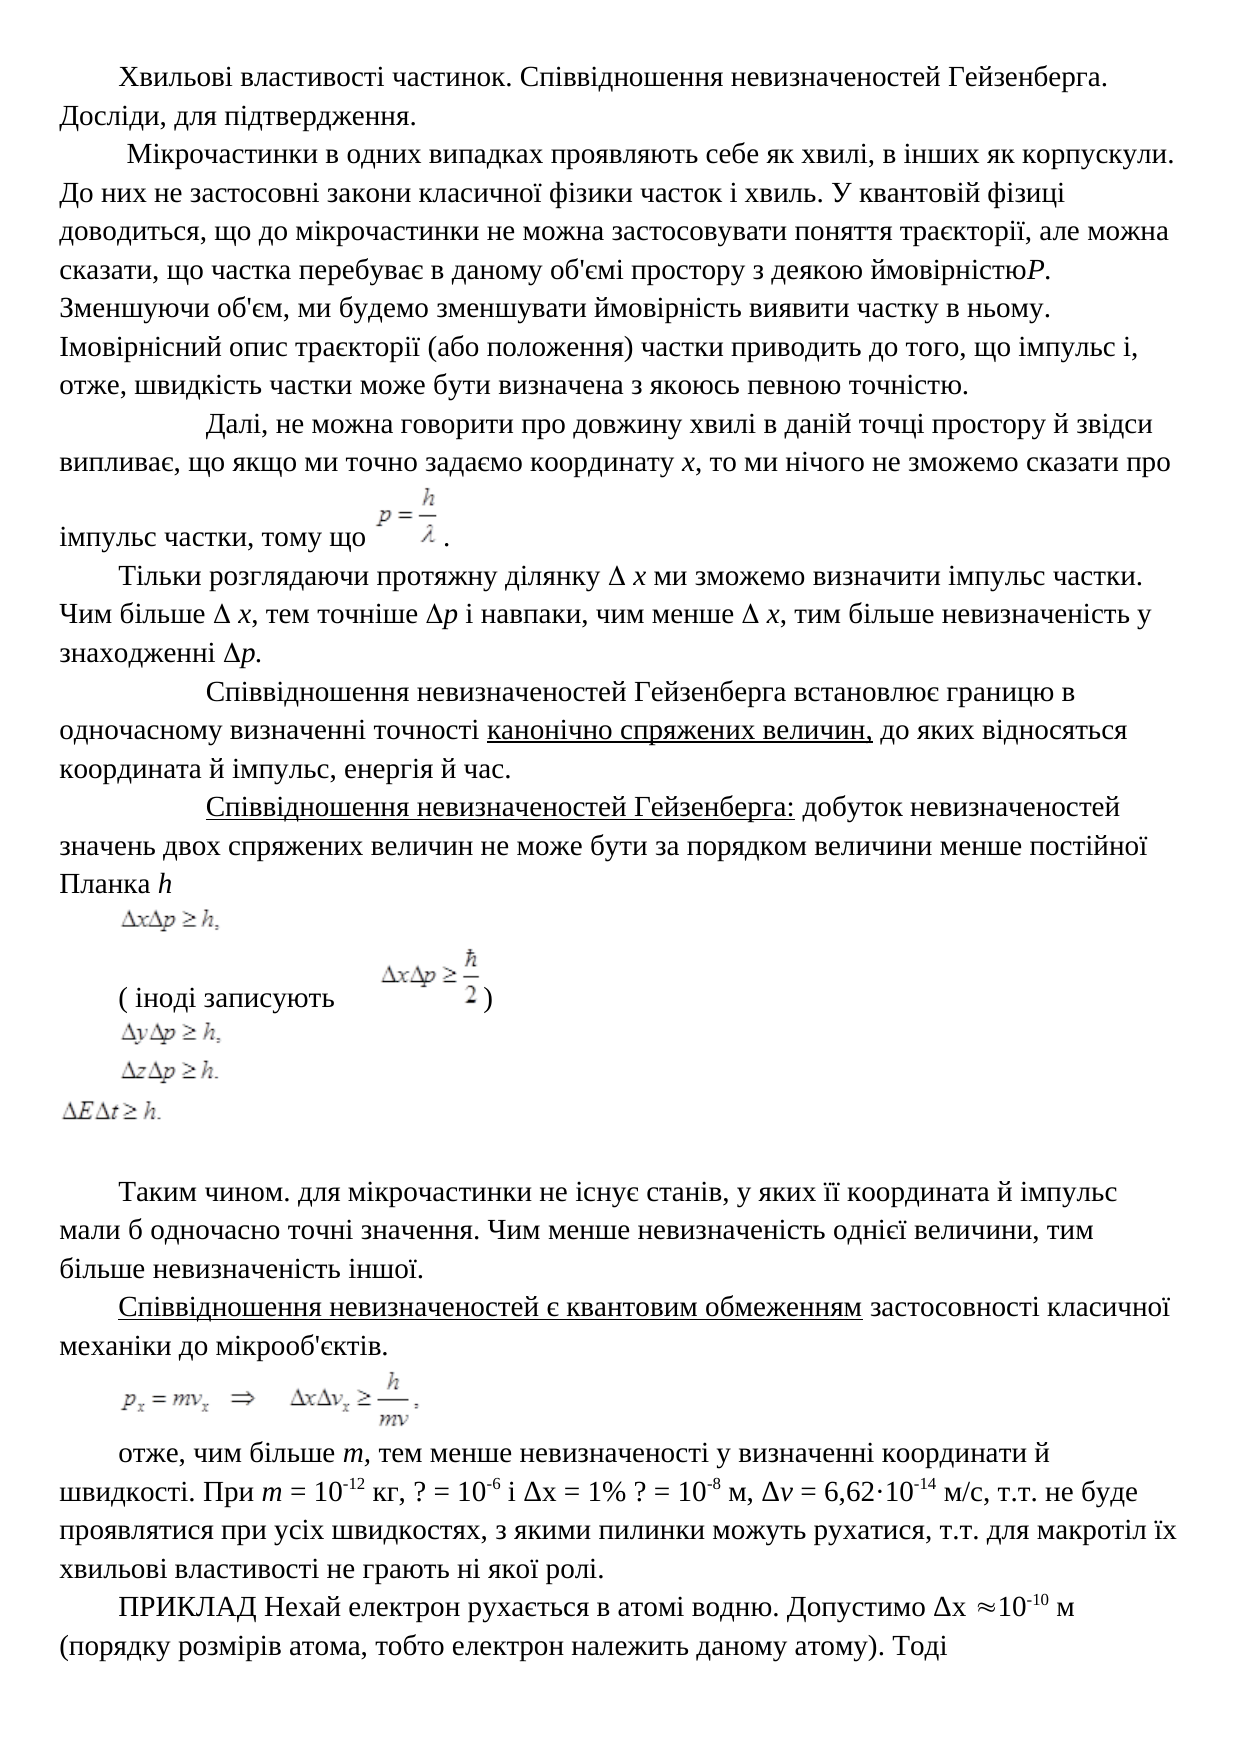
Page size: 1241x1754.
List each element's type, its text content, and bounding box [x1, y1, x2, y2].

picture [59, 1095, 164, 1126]
text отже, чим більше m, тем менше невизначеності у визначенні координати й швидкості. При m = 10-12 кг, ? = 10-6 і Δx = 1% ? = 10-8 м, Δv = 6,62·10-14 м/с, т.т. не буде проявлятися при усіх швидкостях, з якими пилинки можуть рухатися, т.т. для макротіл їх хвильові властивості не грають ні якої ролі. [59, 1435, 1181, 1584]
text Співвідношення невизначеностей Гейзенберга: добуток невизначеностей значень двох спряжених величин не може бути за порядком величини менше постійної Планка h [59, 789, 1181, 900]
text Співвідношення невизначеностей є квантовим обмеженням застосовності класичної механіки до мікрооб'єктів. [59, 1289, 1181, 1362]
text Співвідношення невизначеностей Гейзенберга встановлює границю в одночасному визначенні точності канонічно спряжених величин, до яких відносяться координата й імпульс, енергія й час. [59, 674, 1181, 784]
text Далі, не можна говорити про довжину хвилі в даній точці простору й звідси випливає, що якщо ми точно задаємо координату x, то ми нічого не зможемо сказати про імпульс частки, тому що . [59, 406, 1181, 553]
picture [118, 1018, 225, 1051]
text Тільки розглядаючи протяжну ділянку  x ми зможемо визначити імпульс частки. Чим більше  x, тем точніше р і навпаки, чим менше  x, тим більше невизначеність у знаходженні р. [59, 558, 1181, 669]
picture [373, 483, 443, 547]
picture [118, 1057, 223, 1090]
text ( іноді записують ) [59, 944, 1181, 1013]
picture [118, 905, 225, 938]
picture [378, 943, 484, 1008]
text Таким чином. для мікрочастинки не існує станів, у яких її координата й імпульс мали б одночасно точні значення. Чим менше невизначеність однієї величини, тим більше невизначеність іншої. [59, 1174, 1181, 1284]
text ПРИКЛАД Нехай електрон рухається в атомі водню. Допустимо Δx -10 м (порядку розмірів атома, тобто електрон належить даному атому). Тоді [59, 1589, 1181, 1662]
picture [118, 1366, 423, 1431]
text Хвильові властивості частинок. Співвідношення невизначеностей Гейзенберга. Досліди, для підтвердження. [59, 59, 1181, 131]
text Мікрочастинки в одних випадках проявляють себе як хвилі, в інших як корпускули. До них не застосовні закони класичної фізики часток і хвиль. У квантовій фізиці доводиться, що до мікрочастинки не можна застосовувати поняття траєкторії, але можна сказати, що частка перебуває в даному об'ємі простору з деякою ймовірністюР. Зменшуючи об'єм, ми будемо зменшувати ймовірність виявити частку в ньому. Імовірнісний опис траєкторії (або положення) частки приводить до того, що імпульс і, отже, швидкість частки може бути визначена з якоюсь певною точністю. [59, 136, 1181, 401]
